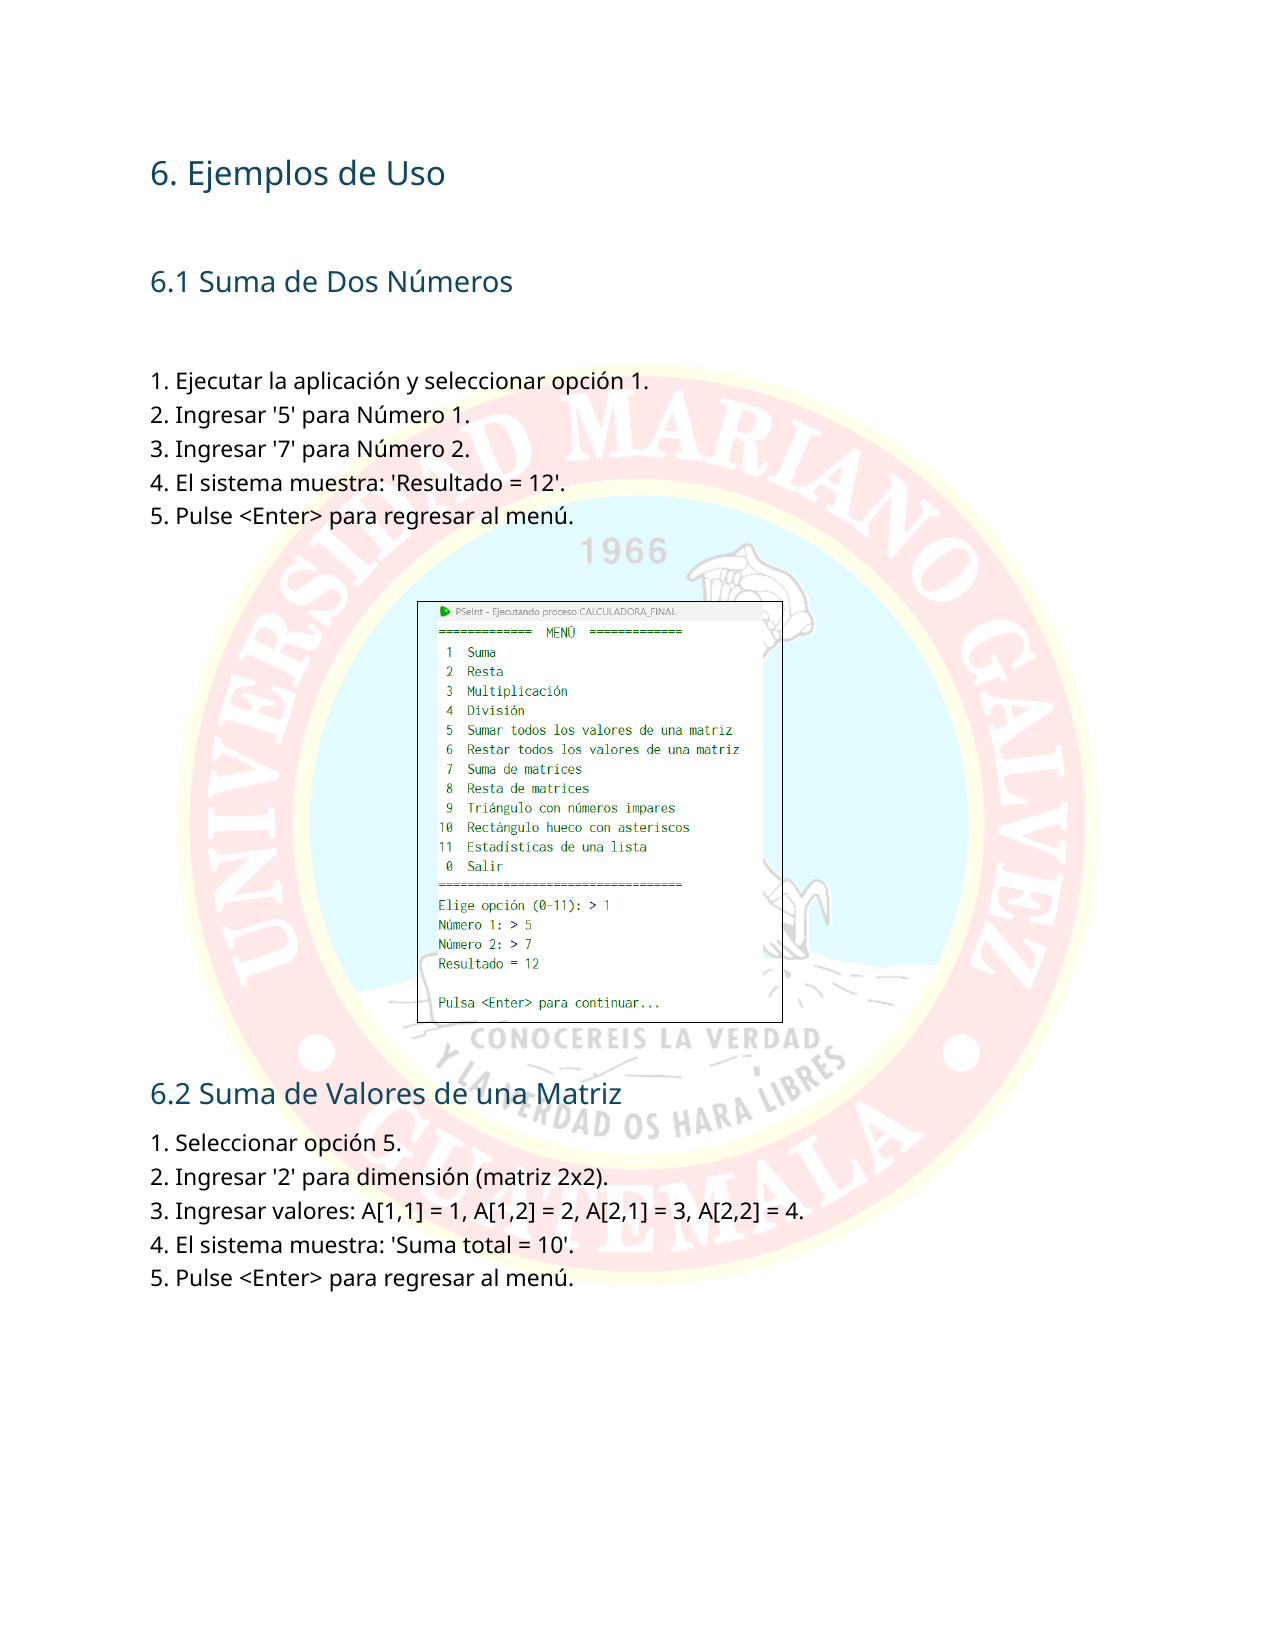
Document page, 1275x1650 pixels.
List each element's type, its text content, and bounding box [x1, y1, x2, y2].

subtitle 6. Ejemplos de Uso [150, 150, 1125, 195]
subtitle 6.1 Suma de Dos Números [150, 261, 1125, 301]
subtitle 6.2 Suma de Valores de una Matriz [150, 1073, 1125, 1113]
text 1. Seleccionar opción 5. 2. Ingresar '2' para dimensión (matriz 2x2). 3. Ingresar valores: A[1,1] = 1, A[1,2] = 2, A[2,1] = 3, A[2,2] = 4. 4. El sistema muestra: 'Suma total = 10'. 5. Pulse <Enter> para regresar al menú. [150, 1127, 1125, 1293]
picture [437, 602, 763, 1020]
table_header [418, 602, 782, 1022]
text 1. Ejecutar la aplicación y seleccionar opción 1. 2. Ingresar '5' para Número 1. 3. Ingresar '7' para Número 2. 4. El sistema muestra: 'Resultado = 12'. 5. Pulse <Enter> para regresar al menú. [150, 365, 1125, 532]
